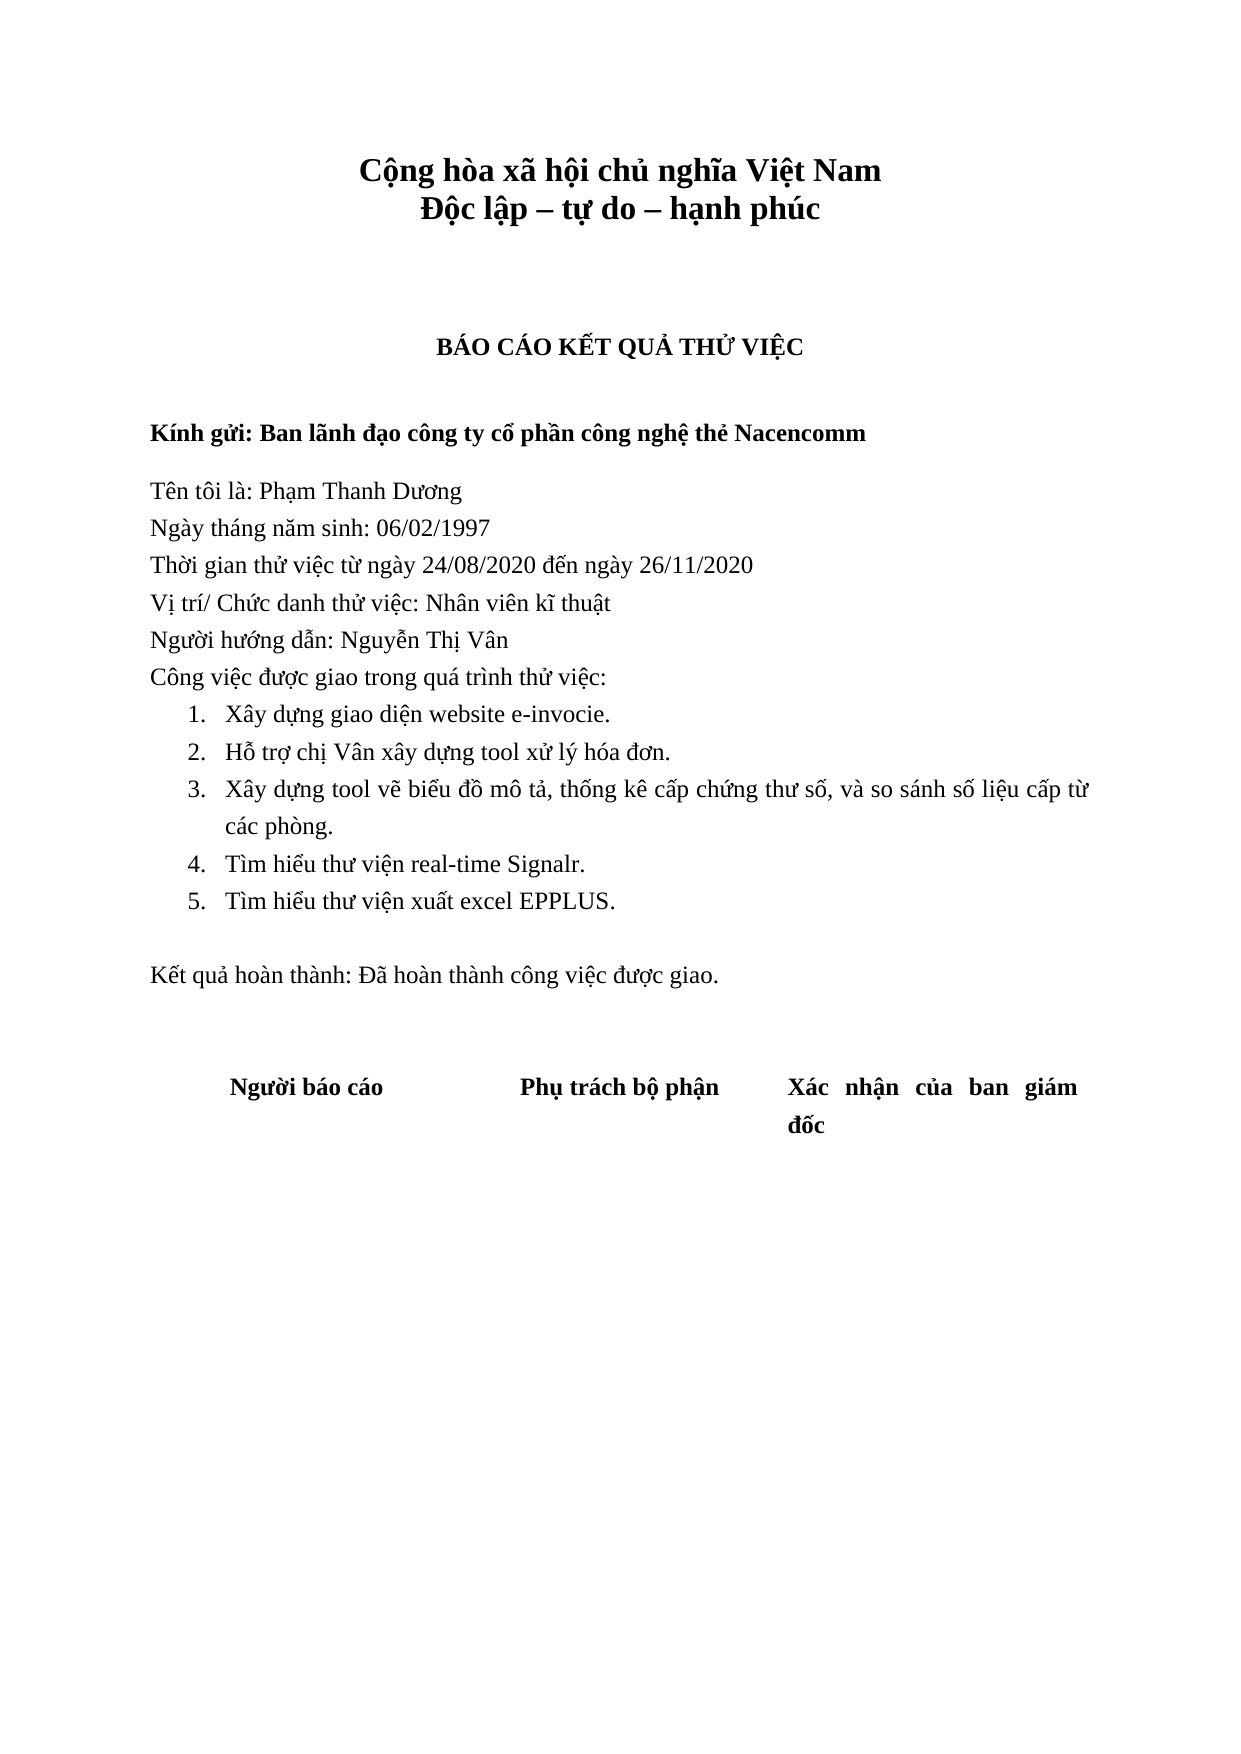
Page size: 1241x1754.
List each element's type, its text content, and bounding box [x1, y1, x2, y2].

text Công việc được giao trong quá trình thử việc: [150, 662, 1090, 691]
table_header Người báo cáo [150, 1073, 463, 1222]
text Kết quả hoàn thành: Đã hoàn thành công việc được giao. [150, 961, 1090, 989]
list Xây dựng tool vẽ biểu đồ mô tả, thống kê cấp chứng thư số, và so sánh số liệu cấp từ các phòng. [187, 774, 1090, 840]
list Xây dựng giao diện website e-invocie. [187, 699, 1090, 728]
text Ngày tháng năm sinh: 06/02/1997 [150, 513, 1090, 542]
table_header Phụ trách bộ phận [463, 1073, 776, 1222]
text Tên tôi là: Phạm Thanh Dương [150, 476, 1090, 504]
list Tìm hiểu thư viện xuất excel EPPLUS. [187, 886, 1090, 915]
text BÁO CÁO KẾT QUẢ THỬ VIỆC [150, 332, 1090, 361]
list Hỗ trợ chị Vân xây dựng tool xử lý hóa đơn. [187, 737, 1090, 766]
text Cộng hòa xã hội chủ nghĩa Việt Nam [150, 150, 1090, 188]
text Thời gian thử việc từ ngày 24/08/2020 đến ngày 26/11/2020 [150, 550, 1090, 579]
text Vị trí/ Chức danh thử việc: Nhân viên kĩ thuật [150, 588, 1090, 616]
list Tìm hiểu thư viện real-time Signalr. [187, 849, 1090, 877]
text Người hướng dẫn: Nguyễn Thị Vân [150, 625, 1090, 654]
table_header Xác nhận của ban giám đốc [776, 1073, 1089, 1222]
text Độc lập – tự do – hạnh phúc [150, 188, 1090, 227]
text Kính gửi: Ban lãnh đạo công ty cổ phần công nghệ thẻ Nacencomm [150, 418, 1090, 447]
